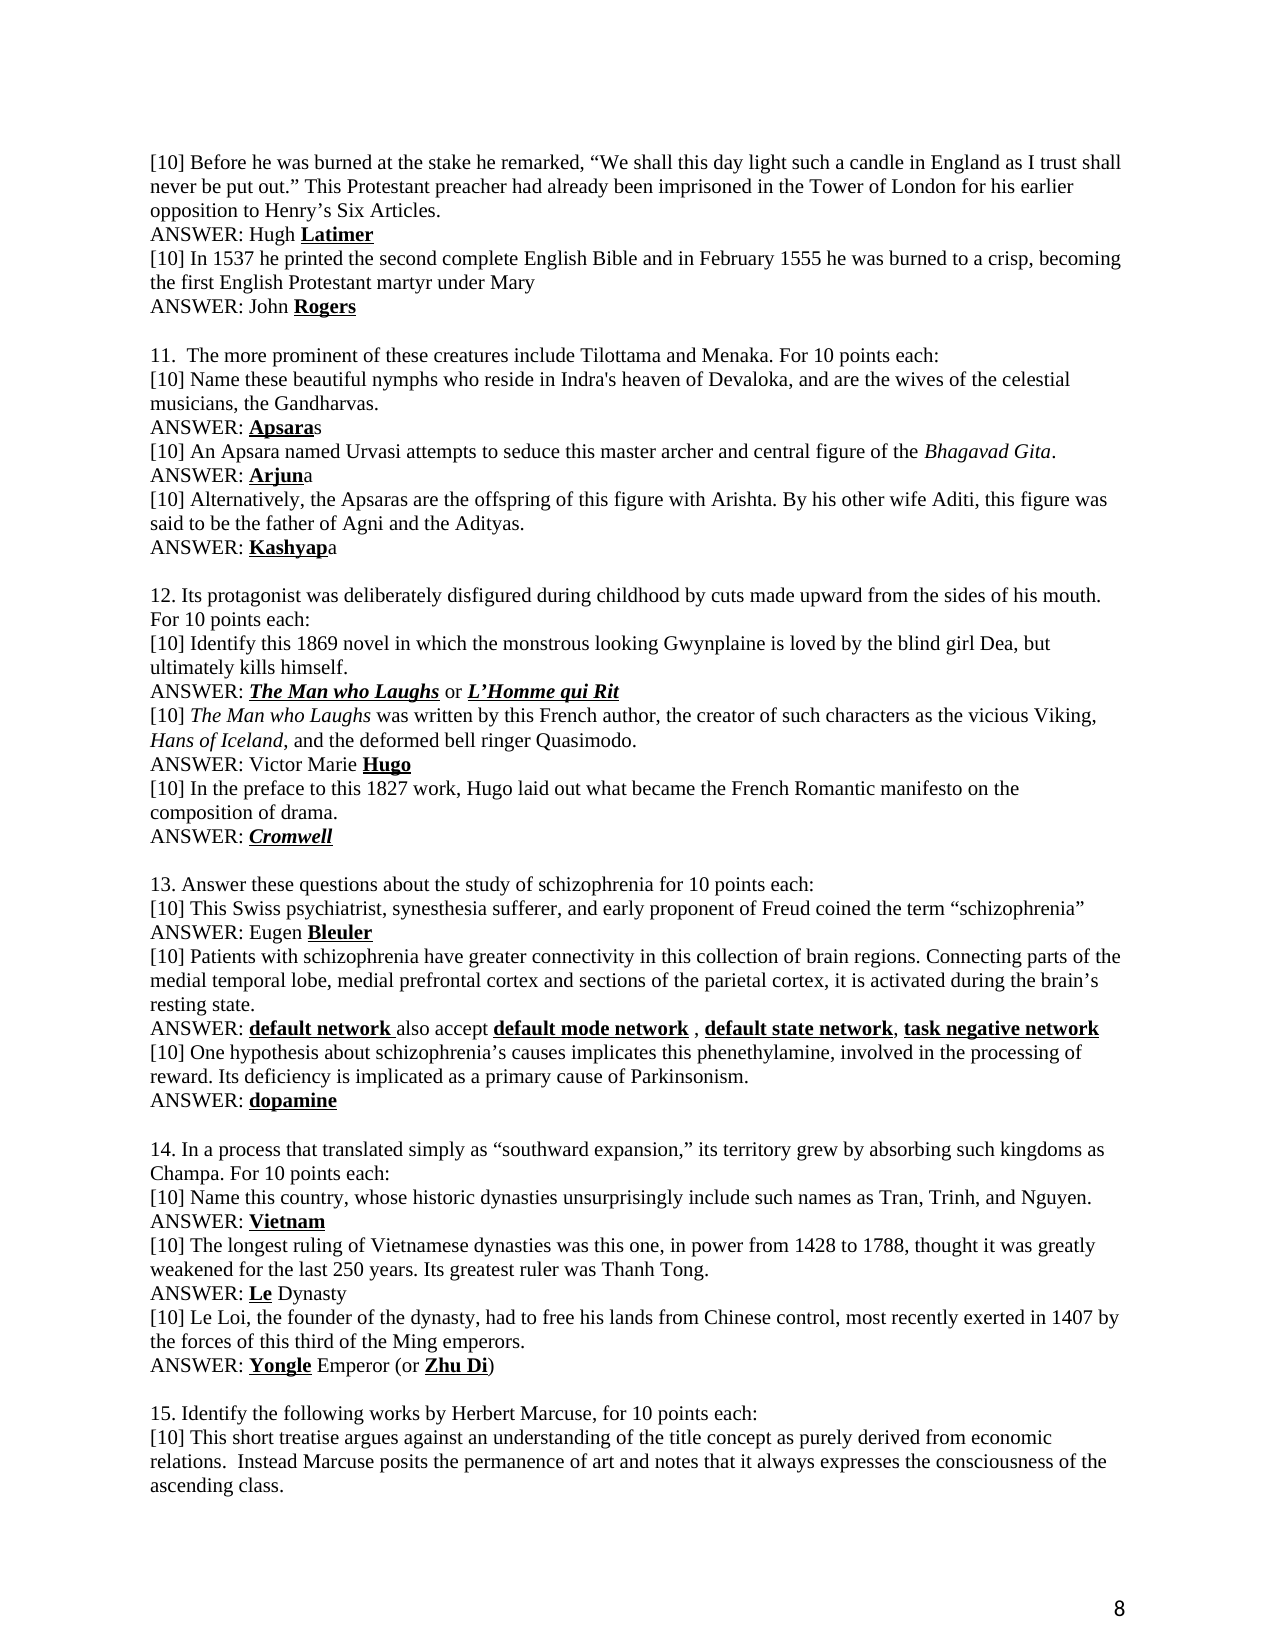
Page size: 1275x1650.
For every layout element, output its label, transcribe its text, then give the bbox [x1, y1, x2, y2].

text [10] An Apsara named Urvasi attempts to seduce this master archer and central figure of the Bhagavad Gita. [150, 439, 1125, 463]
text [10] Name these beautiful nymphs who reside in Indra's heaven of Devaloka, and are the wives of the celestial musicians, the Gandharvas. [150, 367, 1125, 415]
text [10] Identify this 1869 novel in which the monstrous looking Gwynplaine is loved by the blind girl Dea, but ultimately kills himself. [150, 631, 1125, 679]
text ANSWER: Eugen Bleuler [150, 920, 1125, 944]
text ANSWER: Vietnam [150, 1209, 1125, 1233]
text [10] The longest ruling of Vietnamese dynasties was this one, in power from 1428 to 1788, thought it was greatly weakened for the last 250 years. Its greatest ruler was Thanh Tong. [150, 1233, 1125, 1281]
text ANSWER: Kashyapa [150, 535, 1125, 559]
text [10] In 1537 he printed the second complete English Bible and in February 1555 he was burned to a crisp, becoming the first English Protestant martyr under Mary [150, 246, 1125, 294]
text ANSWER: Le Dynasty [150, 1281, 1125, 1305]
text ANSWER: Arjuna [150, 463, 1125, 487]
text [10] One hypothesis about schizophrenia’s causes implicates this phenethylamine, involved in the processing of reward. Its deficiency is implicated as a primary cause of Parkinsonism. [150, 1040, 1125, 1088]
text ANSWER: Apsaras [150, 415, 1125, 439]
text [10] This short treatise argues against an understanding of the title concept as purely derived from economic relations. Instead Marcuse posits the permanence of art and notes that it always expresses the consciousness of the ascending class. [150, 1425, 1125, 1497]
text 11. The more prominent of these creatures include Tilottama and Menaka. For 10 points each: [150, 342, 1125, 367]
text ANSWER: Cromwell [150, 824, 1125, 848]
text ANSWER: default network also accept default mode network , default state network, task negative network [150, 1016, 1125, 1040]
text [10] Le Loi, the founder of the dynasty, had to free his lands from Chinese control, most recently exerted in 1407 by the forces of this third of the Ming emperors. [150, 1305, 1125, 1353]
text [10] This Swiss psychiatrist, synesthesia sufferer, and early proponent of Freud coined the term “schizophrenia” [150, 896, 1125, 920]
text ANSWER: Victor Marie Hugo [150, 752, 1125, 776]
text 15. Identify the following works by Herbert Marcuse, for 10 points each: [150, 1401, 1125, 1425]
text [10] Alternatively, the Apsaras are the offspring of this figure with Arishta. By his other wife Aditi, this figure was said to be the father of Agni and the Adityas. [150, 487, 1125, 535]
text ANSWER: The Man who Laughs or L’Homme qui Rit [150, 679, 1125, 703]
text ANSWER: Hugh Latimer [150, 222, 1125, 246]
text ANSWER: John Rogers [150, 294, 1125, 318]
text 14. In a process that translated simply as “southward expansion,” its territory grew by absorbing such kingdoms as Champa. For 10 points each: [150, 1137, 1125, 1185]
text [10] Patients with schizophrenia have greater connectivity in this collection of brain regions. Connecting parts of the medial temporal lobe, medial prefrontal cortex and sections of the parietal cortex, it is activated during the brain’s resting state. [150, 944, 1125, 1016]
text [10] Name this country, whose historic dynasties unsurprisingly include such names as Tran, Trinh, and Nguyen. [150, 1185, 1125, 1209]
text 12. Its protagonist was deliberately disfigured during childhood by cuts made upward from the sides of his mouth. For 10 points each: [150, 583, 1125, 631]
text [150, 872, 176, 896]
text 13. Answer these questions about the study of schizophrenia for 10 points each: [181, 872, 1125, 896]
text [10] In the preface to this 1827 work, Hugo laid out what became the French Romantic manifesto on the composition of drama. [150, 776, 1125, 824]
text [10] Before he was burned at the stake he remarked, “We shall this day light such a candle in England as I trust shall never be put out.” This Protestant preacher had already been imprisoned in the Tower of London for his earlier opposition to Henry’s Six Articles. [150, 150, 1125, 222]
text ANSWER: dopamine [150, 1088, 1125, 1112]
text [10] The Man who Laughs was written by this French author, the creator of such characters as the vicious Viking, Hans of Iceland, and the deformed bell ringer Quasimodo. [150, 703, 1125, 752]
text ANSWER: Yongle Emperor (or Zhu Di) [150, 1353, 1125, 1377]
